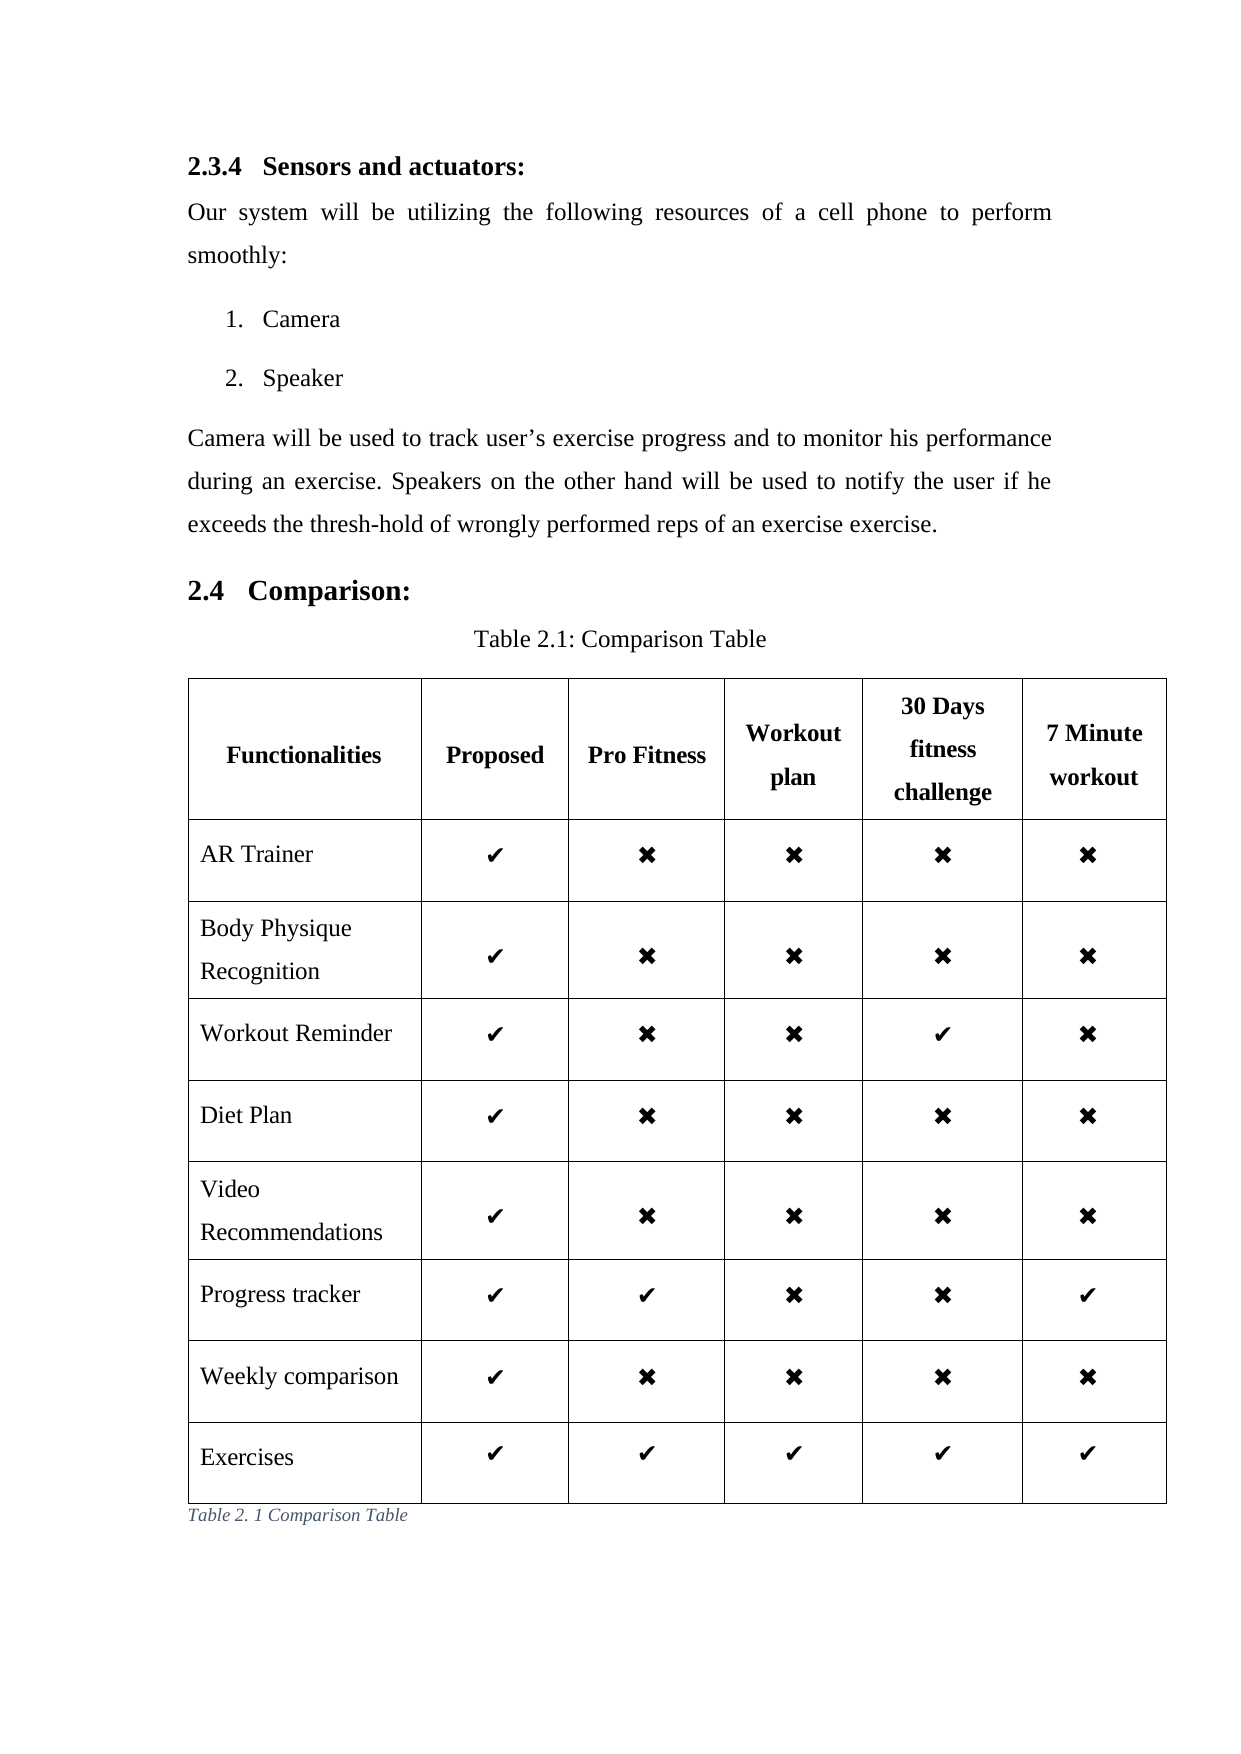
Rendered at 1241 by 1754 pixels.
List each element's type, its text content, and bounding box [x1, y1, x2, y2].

table_cell ✖ [863, 1341, 1022, 1422]
table_cell ✖ [1023, 1081, 1166, 1161]
table_cell ✖ [725, 999, 862, 1080]
table_header Functionalities [189, 679, 421, 819]
table_cell ✖ [725, 902, 862, 998]
table_cell ✖ [569, 1162, 724, 1259]
table_header 30 Days fitness challenge [863, 679, 1022, 819]
text Our system will be utilizing the following resources of a cell phone to perform smoothly: [187, 197, 1053, 268]
table_cell ✔ [569, 1423, 724, 1503]
subtitle Sensors and actuators: [187, 150, 1053, 181]
table_cell ✔ [863, 999, 1022, 1080]
table_cell ✖ [863, 1260, 1022, 1340]
list Speaker [225, 363, 1053, 392]
table_cell ✔ [725, 1423, 862, 1503]
table_cell AR Trainer [189, 820, 421, 901]
table_cell ✔ [422, 1423, 568, 1503]
table_cell ✖ [725, 1081, 862, 1161]
table_cell ✖ [725, 1162, 862, 1259]
table_cell Body Physique Recognition [189, 902, 421, 998]
table_cell Workout Reminder [189, 999, 421, 1080]
text Camera will be used to track user’s exercise progress and to monitor his performance during an exercise. Speakers on the other hand will be used to notify the user if he exceeds the thresh-hold of wrongly performed reps of an exercise exercise. [187, 423, 1053, 538]
subtitle Comparison: [187, 573, 1053, 607]
table_cell ✔ [422, 999, 568, 1080]
table_cell ✖ [725, 1341, 862, 1422]
table_cell ✖ [569, 1081, 724, 1161]
table_cell ✔ [422, 1260, 568, 1340]
text Table 2.1: Comparison Table [187, 624, 1053, 653]
table_cell ✔ [422, 1081, 568, 1161]
table_cell Weekly comparison [189, 1341, 421, 1422]
table_cell ✖ [725, 1260, 862, 1340]
table_cell ✔ [1023, 1423, 1166, 1503]
table_cell Exercises [189, 1423, 421, 1503]
table_header Workout plan [725, 679, 862, 819]
table_cell ✖ [863, 820, 1022, 901]
table_cell ✖ [1023, 999, 1166, 1080]
table_cell ✖ [1023, 820, 1166, 901]
table_cell ✖ [863, 902, 1022, 998]
table_cell ✔ [863, 1423, 1022, 1503]
table_header Pro Fitness [569, 679, 724, 819]
table_cell ✖ [569, 820, 724, 901]
table_cell ✔ [422, 902, 568, 998]
table_cell ✖ [1023, 902, 1166, 998]
table_cell ✔ [422, 1341, 568, 1422]
table_cell ✖ [1023, 1162, 1166, 1259]
table_header 7 Minute workout [1023, 679, 1166, 819]
table_cell ✖ [569, 1341, 724, 1422]
table_cell ✖ [569, 999, 724, 1080]
table_cell ✔ [1023, 1260, 1166, 1340]
table_cell Progress tracker [189, 1260, 421, 1340]
table_cell ✖ [569, 902, 724, 998]
table_cell Video Recommendations [189, 1162, 421, 1259]
table_header Proposed [422, 679, 568, 819]
list Camera [225, 304, 1053, 332]
table_cell ✔ [422, 820, 568, 901]
table_cell ✖ [725, 820, 862, 901]
table_cell Diet Plan [189, 1081, 421, 1161]
table_cell ✖ [863, 1081, 1022, 1161]
table_cell ✖ [863, 1162, 1022, 1259]
table_cell ✔ [422, 1162, 568, 1259]
table_cell ✖ [1023, 1341, 1166, 1422]
table_cell ✔ [569, 1260, 724, 1340]
